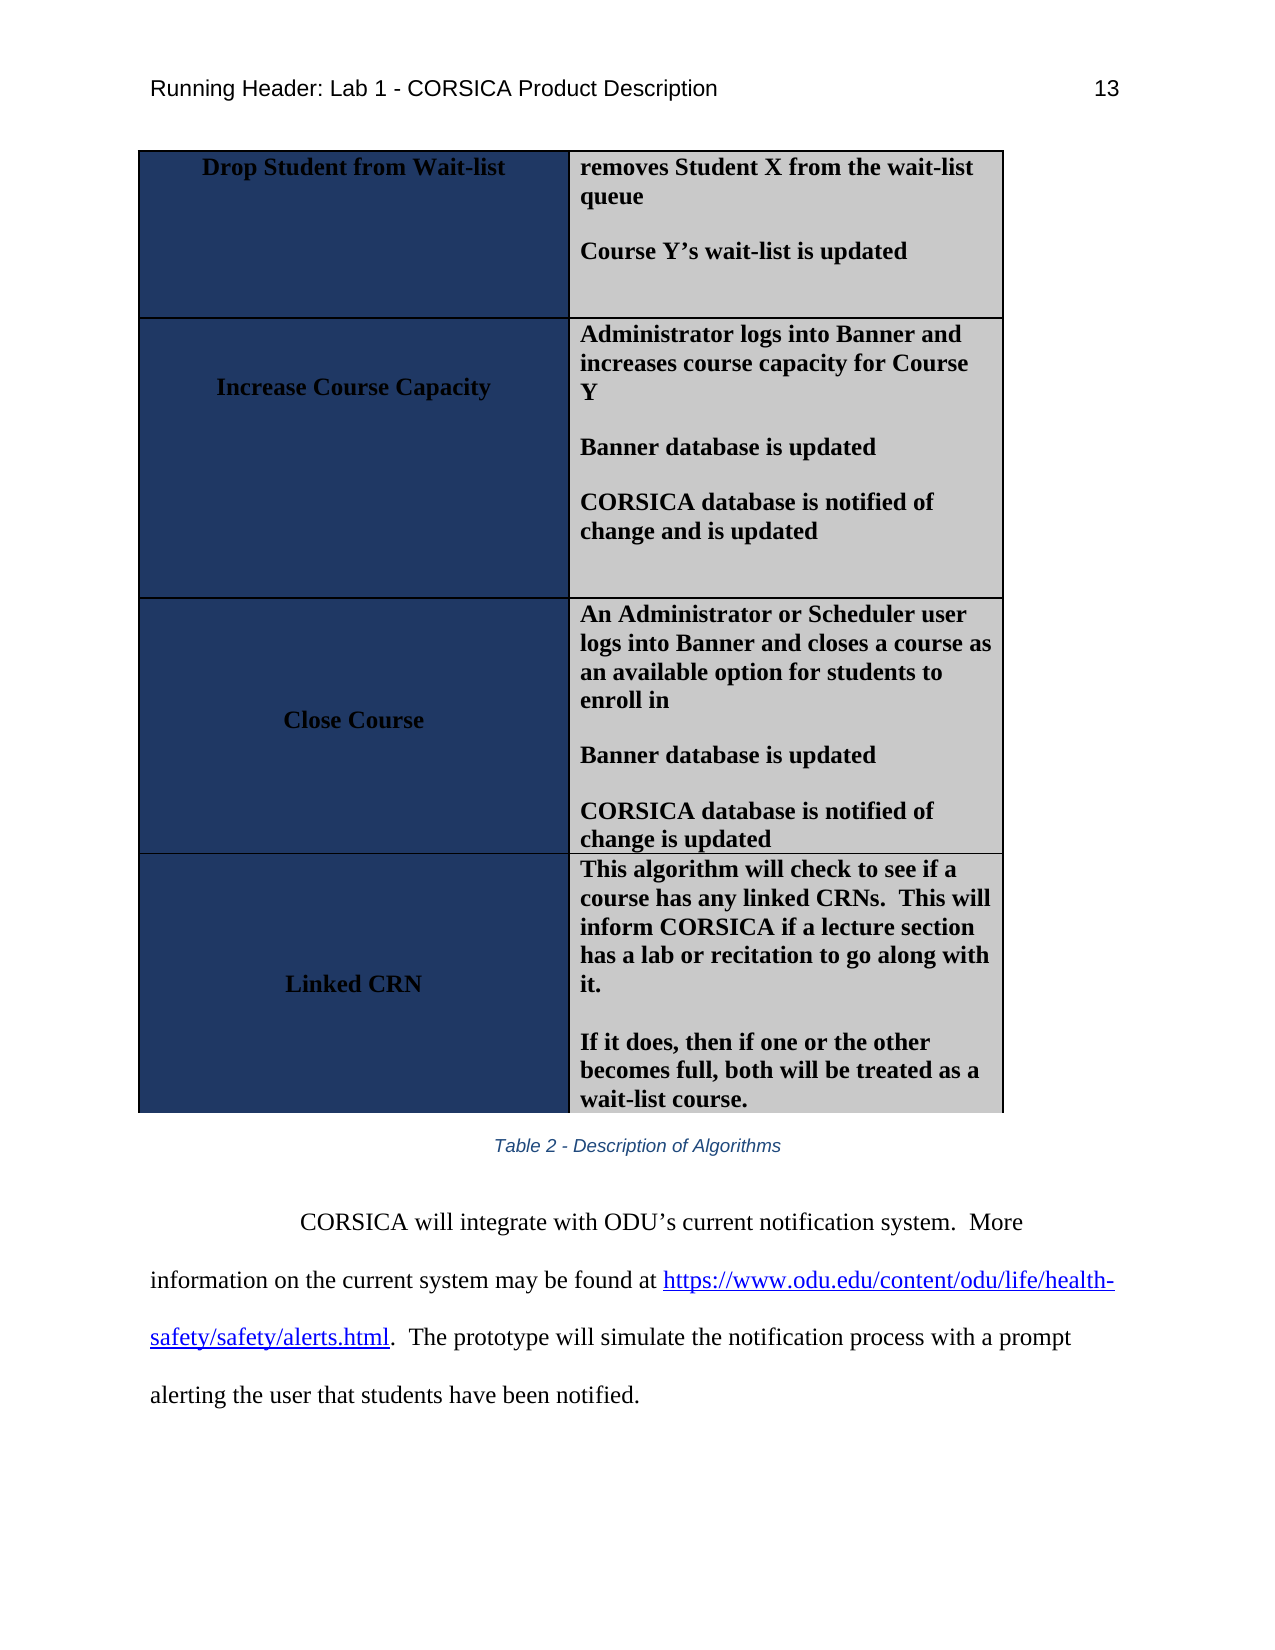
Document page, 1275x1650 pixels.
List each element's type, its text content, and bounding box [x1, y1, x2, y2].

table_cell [570, 152, 1002, 317]
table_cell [140, 152, 568, 317]
table_cell Linked CRN [140, 854, 568, 1113]
table_cell This algorithm will check to see if a course has any linked CRNs. This will inform CORSICA if a lecture section has a lab or recitation to go along with it. If it does, then if one or the other becomes full, both will be treated as a wait-list course. [570, 854, 1002, 1113]
table_cell An Administrator or Scheduler user logs into Banner and closes a course as an available option for students to enroll in Banner database is updated CORSICA database is notified of change is updated [570, 599, 1002, 853]
table_cell Increase Course Capacity [140, 319, 568, 597]
table_cell Close Course [140, 599, 568, 853]
text CORSICA will integrate with ODU’s current notification system. More information on the current system may be found at https://www.odu.edu/content/odu/life/health-safety/safety/alerts.html. The prototype will simulate the notification process with a prompt alerting the user that students have been notified. [150, 1207, 1125, 1408]
table_cell Administrator logs into Banner and increases course capacity for Course Y Banner database is updated CORSICA database is notified of change and is updated [570, 319, 1002, 597]
text Table 2 - Description of Algorithms [150, 1113, 1125, 1156]
